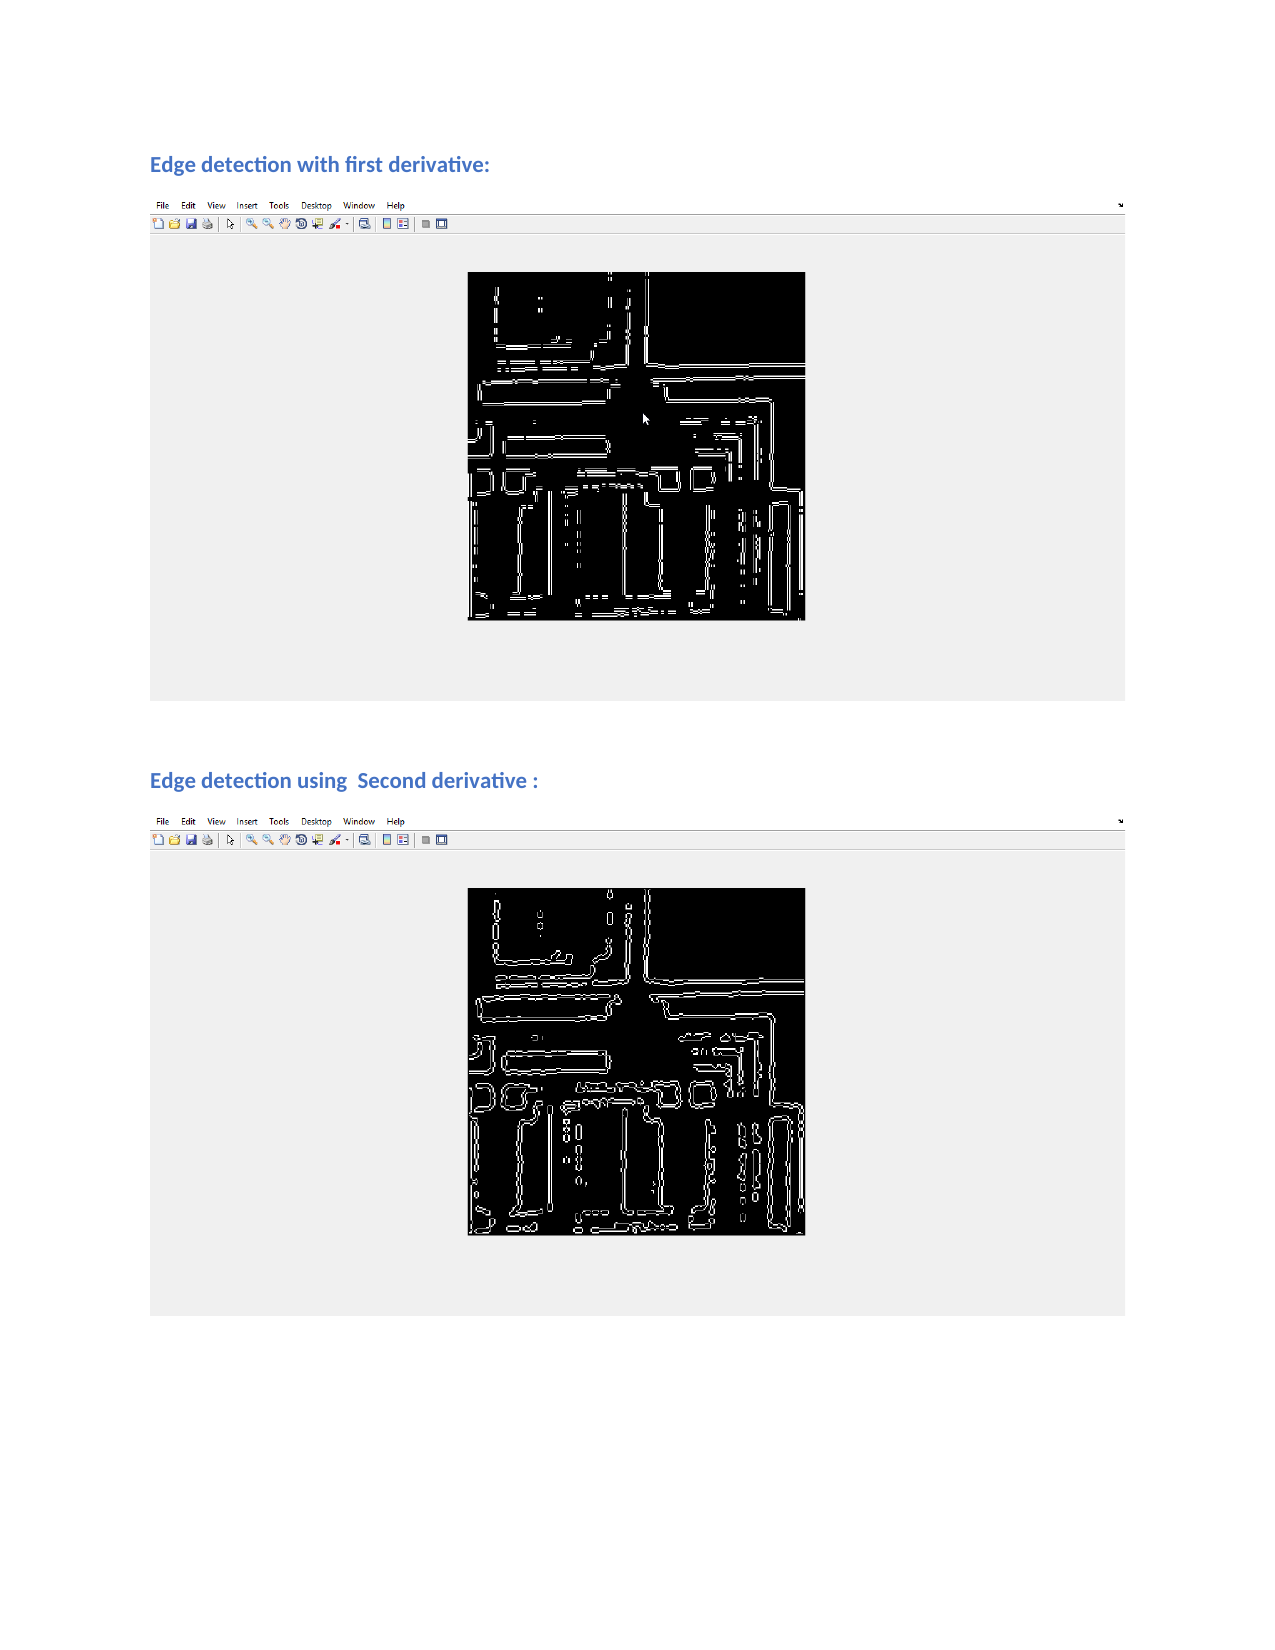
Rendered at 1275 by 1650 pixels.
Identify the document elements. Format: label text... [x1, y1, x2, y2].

text Edge detection with first derivative: [150, 150, 1125, 178]
text Edge detection using Second derivative : [150, 766, 1125, 794]
picture [150, 812, 1125, 1316]
picture [150, 196, 1125, 701]
